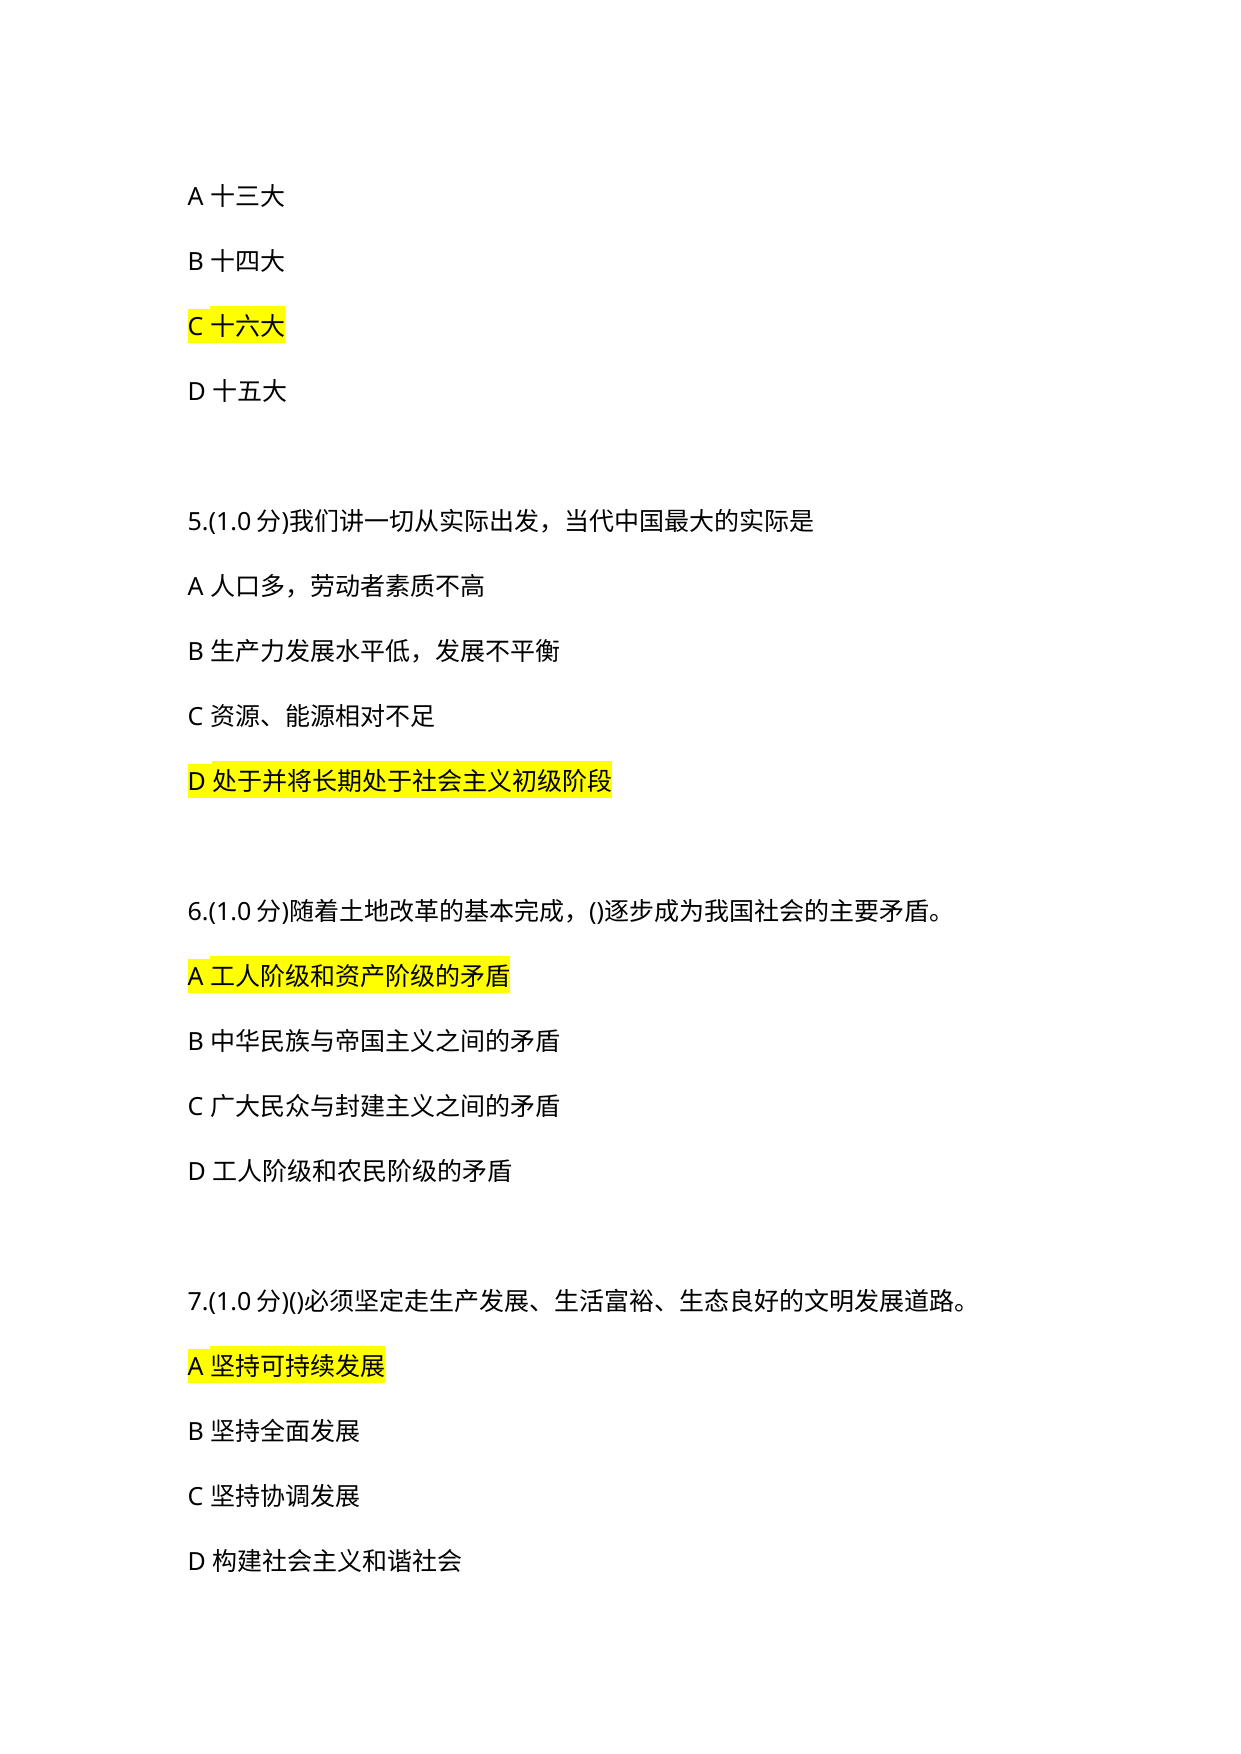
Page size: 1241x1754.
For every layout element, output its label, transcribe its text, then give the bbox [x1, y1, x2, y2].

text 6.(1.0分)随着土地改革的基本完成，()逐步成为我国社会的主要矛盾。 A 工人阶级和资产阶级的矛盾 B 中华民族与帝国主义之间的矛盾 C 广大民众与封建主义之间的矛盾 D 工人阶级和农民阶级的矛盾 [187, 877, 1053, 1202]
text 7.(1.0分)()必须坚定走生产发展、生活富裕、生态良好的文明发展道路。 A 坚持可持续发展 B 坚持全面发展 C 坚持协调发展 D 构建社会主义和谐社会 [187, 1267, 1053, 1592]
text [187, 162, 1053, 422]
text 5.(1.0分)我们讲一切从实际出发，当代中国最大的实际是 A 人口多，劳动者素质不高 B 生产力发展水平低，发展不平衡 C 资源、能源相对不足 D 处于并将长期处于社会主义初级阶段 [187, 487, 1053, 812]
